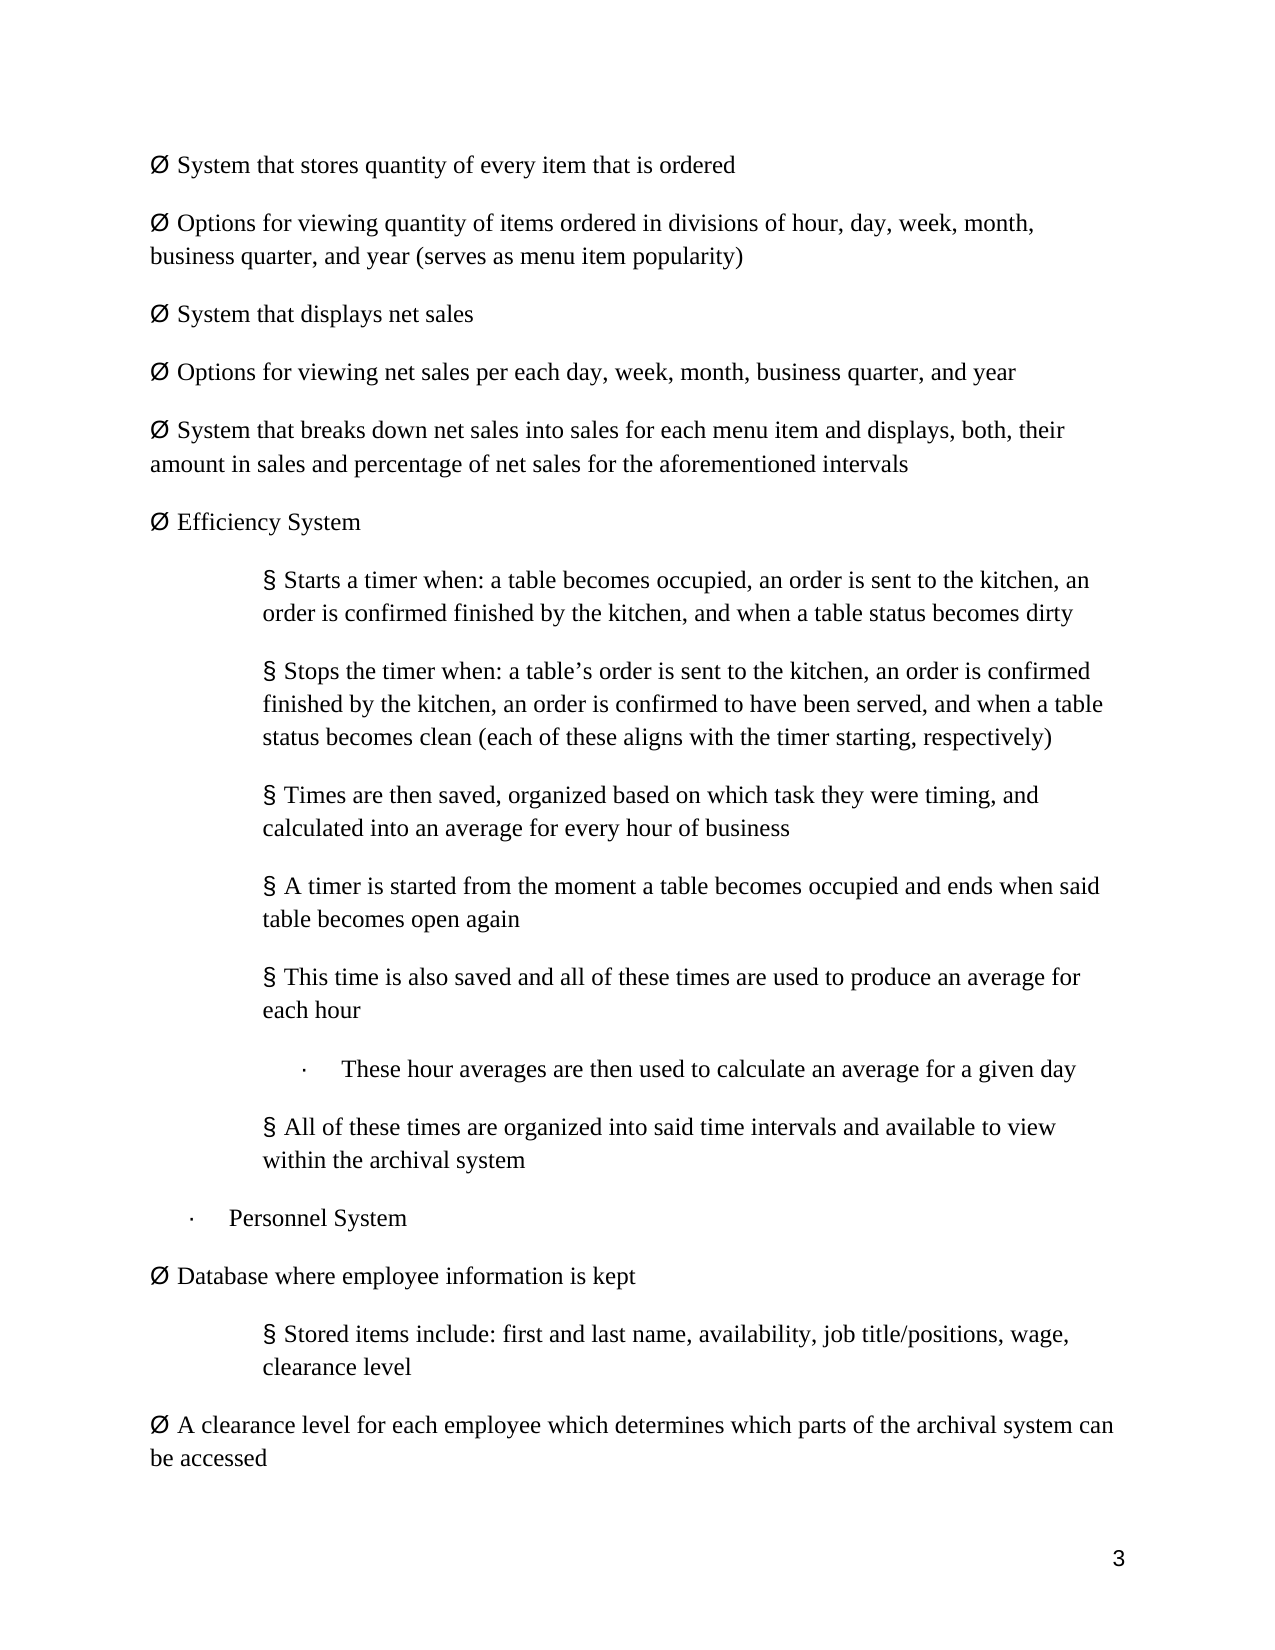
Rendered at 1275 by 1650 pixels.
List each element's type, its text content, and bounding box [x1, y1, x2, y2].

text · Personnel System [187, 1203, 1125, 1232]
text § Times are then saved, organized based on which task they were timing, and calculated into an average for every hour of business [262, 780, 1125, 842]
text Ø Database where employee information is kept [150, 1261, 1125, 1290]
text § All of these times are organized into said time intervals and available to view within the archival system [262, 1112, 1125, 1173]
text Ø Options for viewing net sales per each day, week, month, business quarter, and year [150, 357, 1125, 386]
text § Stops the timer when: a table’s order is sent to the kitchen, an order is confirmed finished by the kitchen, an order is confirmed to have been served, and when a table status becomes clean (each of these aligns with the timer starting, respectively) [262, 656, 1125, 751]
text § A timer is started from the moment a table becomes occupied and ends when said table becomes open again [262, 871, 1125, 933]
text Ø Options for viewing quantity of items ordered in divisions of hour, day, week, month, business quarter, and year (serves as menu item popularity) [150, 208, 1125, 270]
text § Stored items include: first and last name, availability, job title/positions, wage, clearance level [262, 1319, 1125, 1381]
text Ø System that stores quantity of every item that is ordered [150, 150, 1125, 179]
text Ø A clearance level for each employee which determines which parts of the archival system can be accessed [150, 1410, 1125, 1472]
text § Starts a timer when: a table becomes occupied, an order is sent to the kitchen, an order is confirmed finished by the kitchen, and when a table status becomes dirty [262, 565, 1125, 627]
text Ø Efficiency System [150, 507, 1125, 536]
text Ø System that displays net sales [150, 299, 1125, 328]
text · These hour averages are then used to calculate an average for a given day [300, 1053, 1125, 1082]
text Ø System that breaks down net sales into sales for each menu item and displays, both, their amount in sales and percentage of net sales for the aforementioned intervals [150, 416, 1125, 477]
text § This time is also saved and all of these times are used to produce an average for each hour [262, 962, 1125, 1024]
